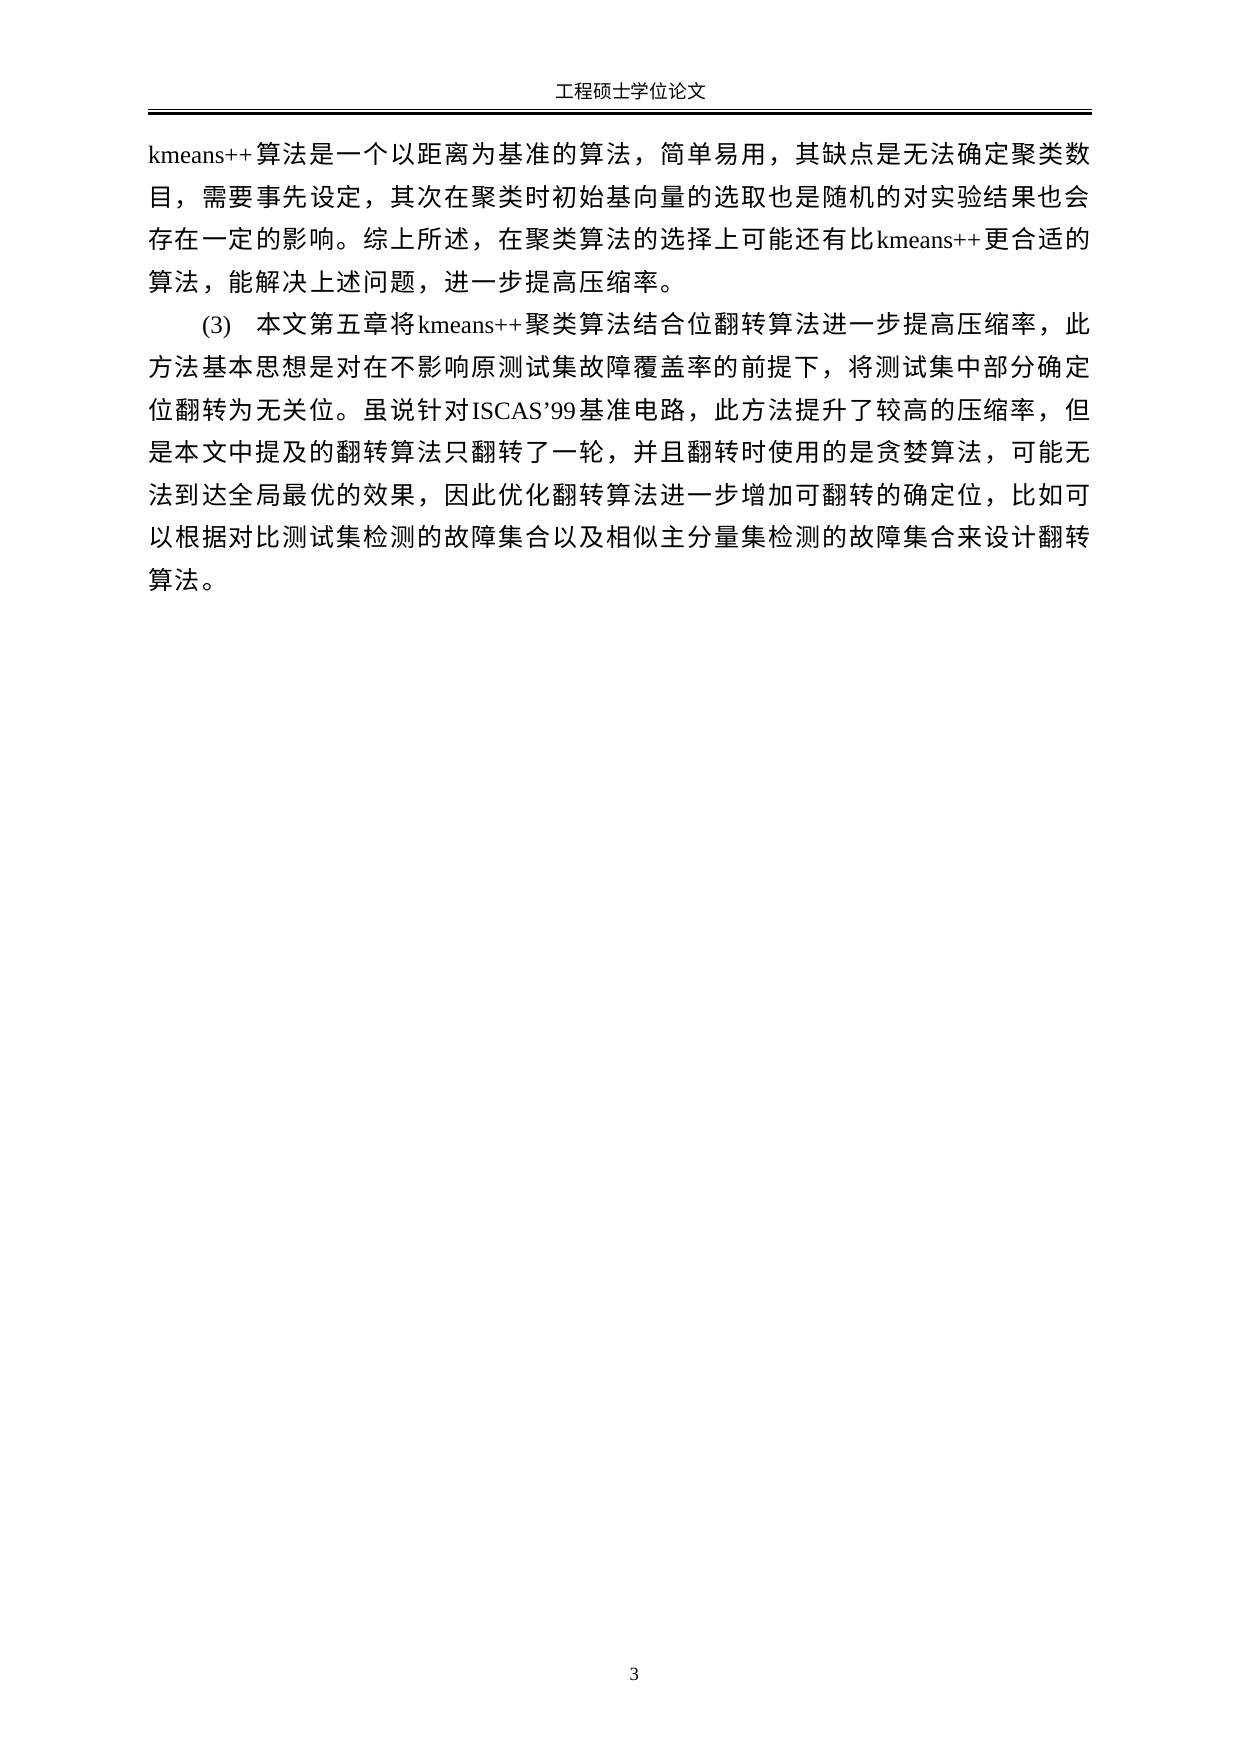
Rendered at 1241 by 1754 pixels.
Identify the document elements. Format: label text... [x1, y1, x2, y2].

list 本文第五章将kmeans++聚类算法结合位翻转算法进一步提高压缩率，此方法基本思想是对在不影响原测试集故障覆盖率的前提下，将测试集中部分确定位翻转为无关位。虽说针对ISCAS’99基准电路，此方法提升了较高的压缩率，但是本文中提及的翻转算法只翻转了一轮，并且翻转时使用的是贪婪算法，可能无法到达全局最优的效果，因此优化翻转算法进一步增加可翻转的确定位，比如可以根据对比测试集检测的故障集合以及相似主分量集检测的故障集合来设计翻转算法。 [148, 302, 1092, 600]
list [148, 131, 1092, 302]
